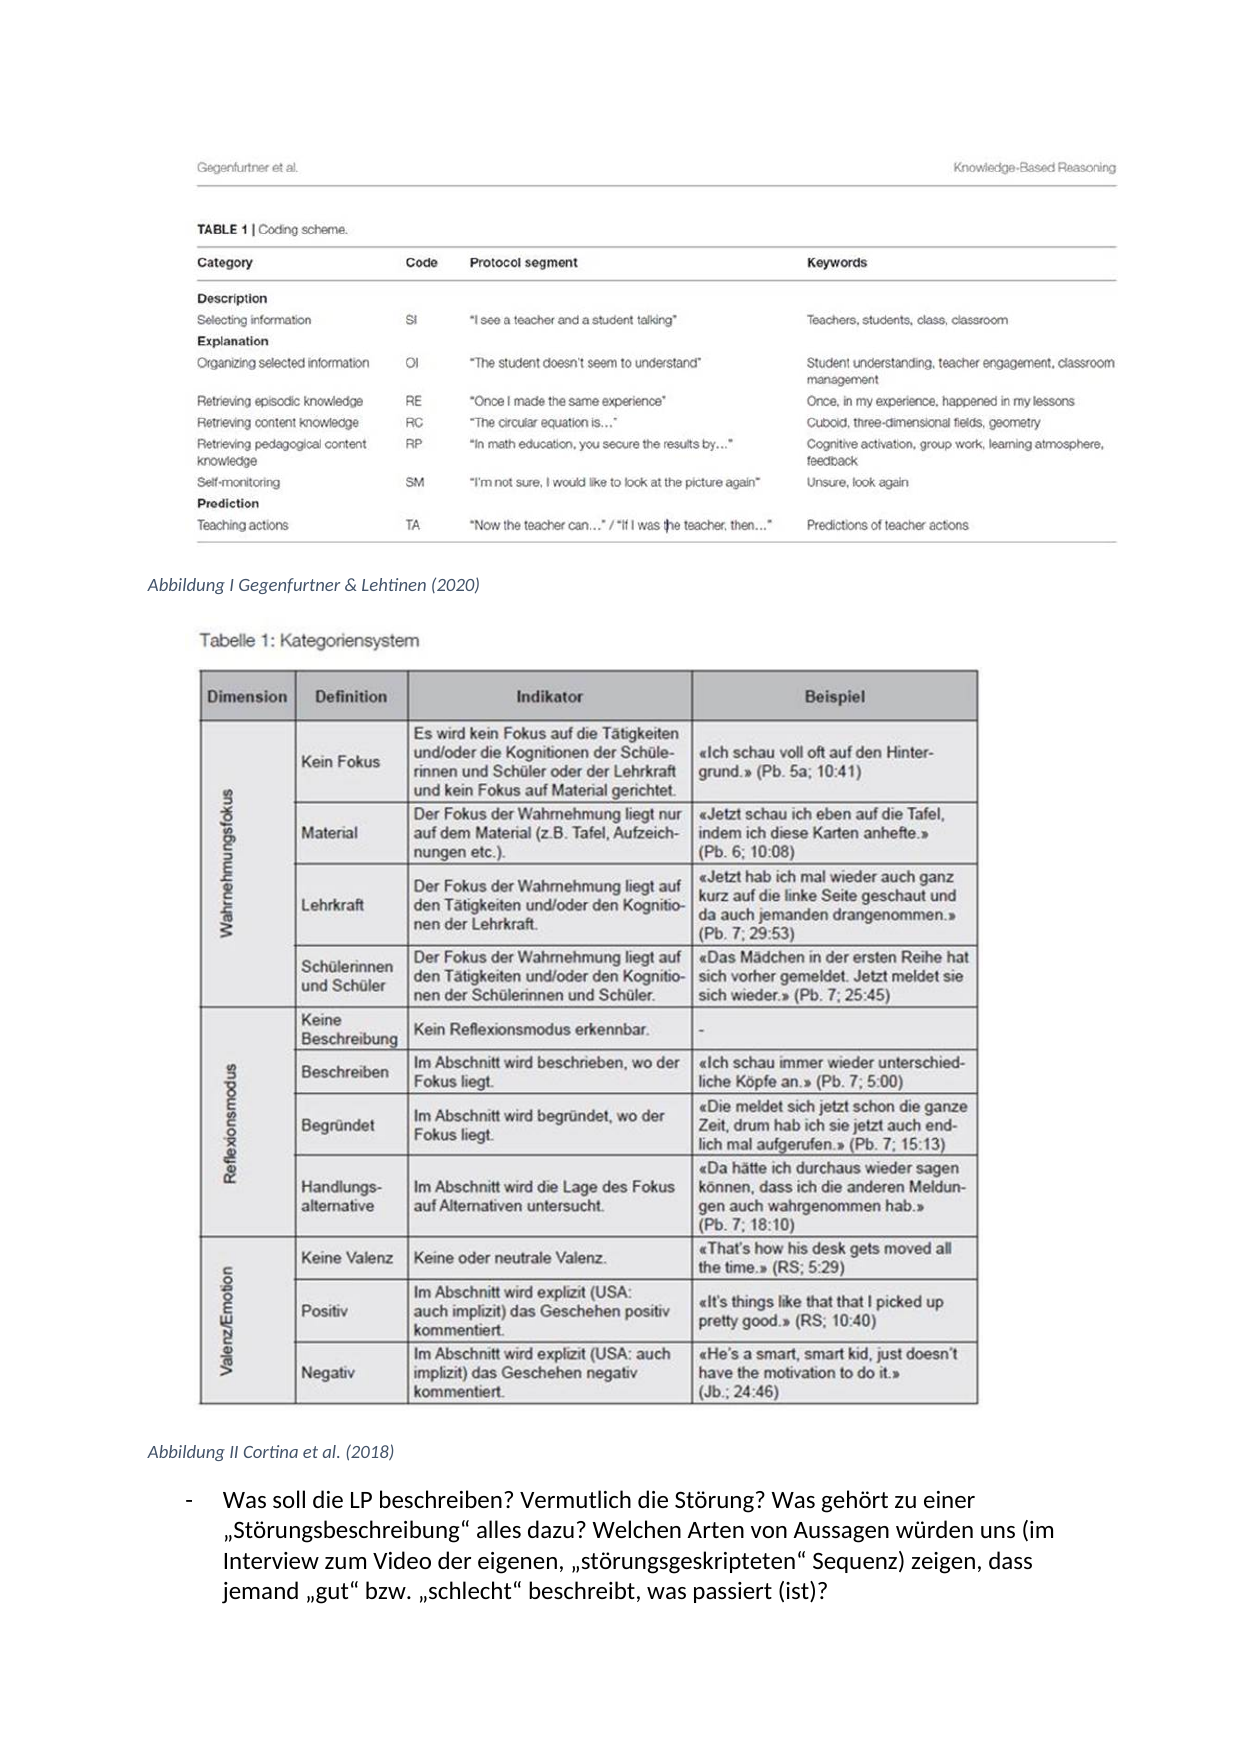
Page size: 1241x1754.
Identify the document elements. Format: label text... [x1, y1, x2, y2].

text Abbildung I Gegenfurtner & Lehtinen (2020) [148, 573, 1093, 596]
text Abbildung II Cortina et al. (2018) [148, 1440, 1093, 1463]
list Was soll die LP beschreiben? Vermutlich die Störung? Was gehört zu einer „Störungsbeschreibung“ alles dazu? Welchen Arten von Aussagen würden uns (im Interview zum Video der eigenen, „störungsgeskripteten“ Sequenz) zeigen, dass jemand „gut“ bzw. „schlecht“ beschreibt, was passiert (ist)? [185, 1484, 1093, 1606]
picture [185, 617, 984, 1422]
picture [185, 147, 1130, 555]
